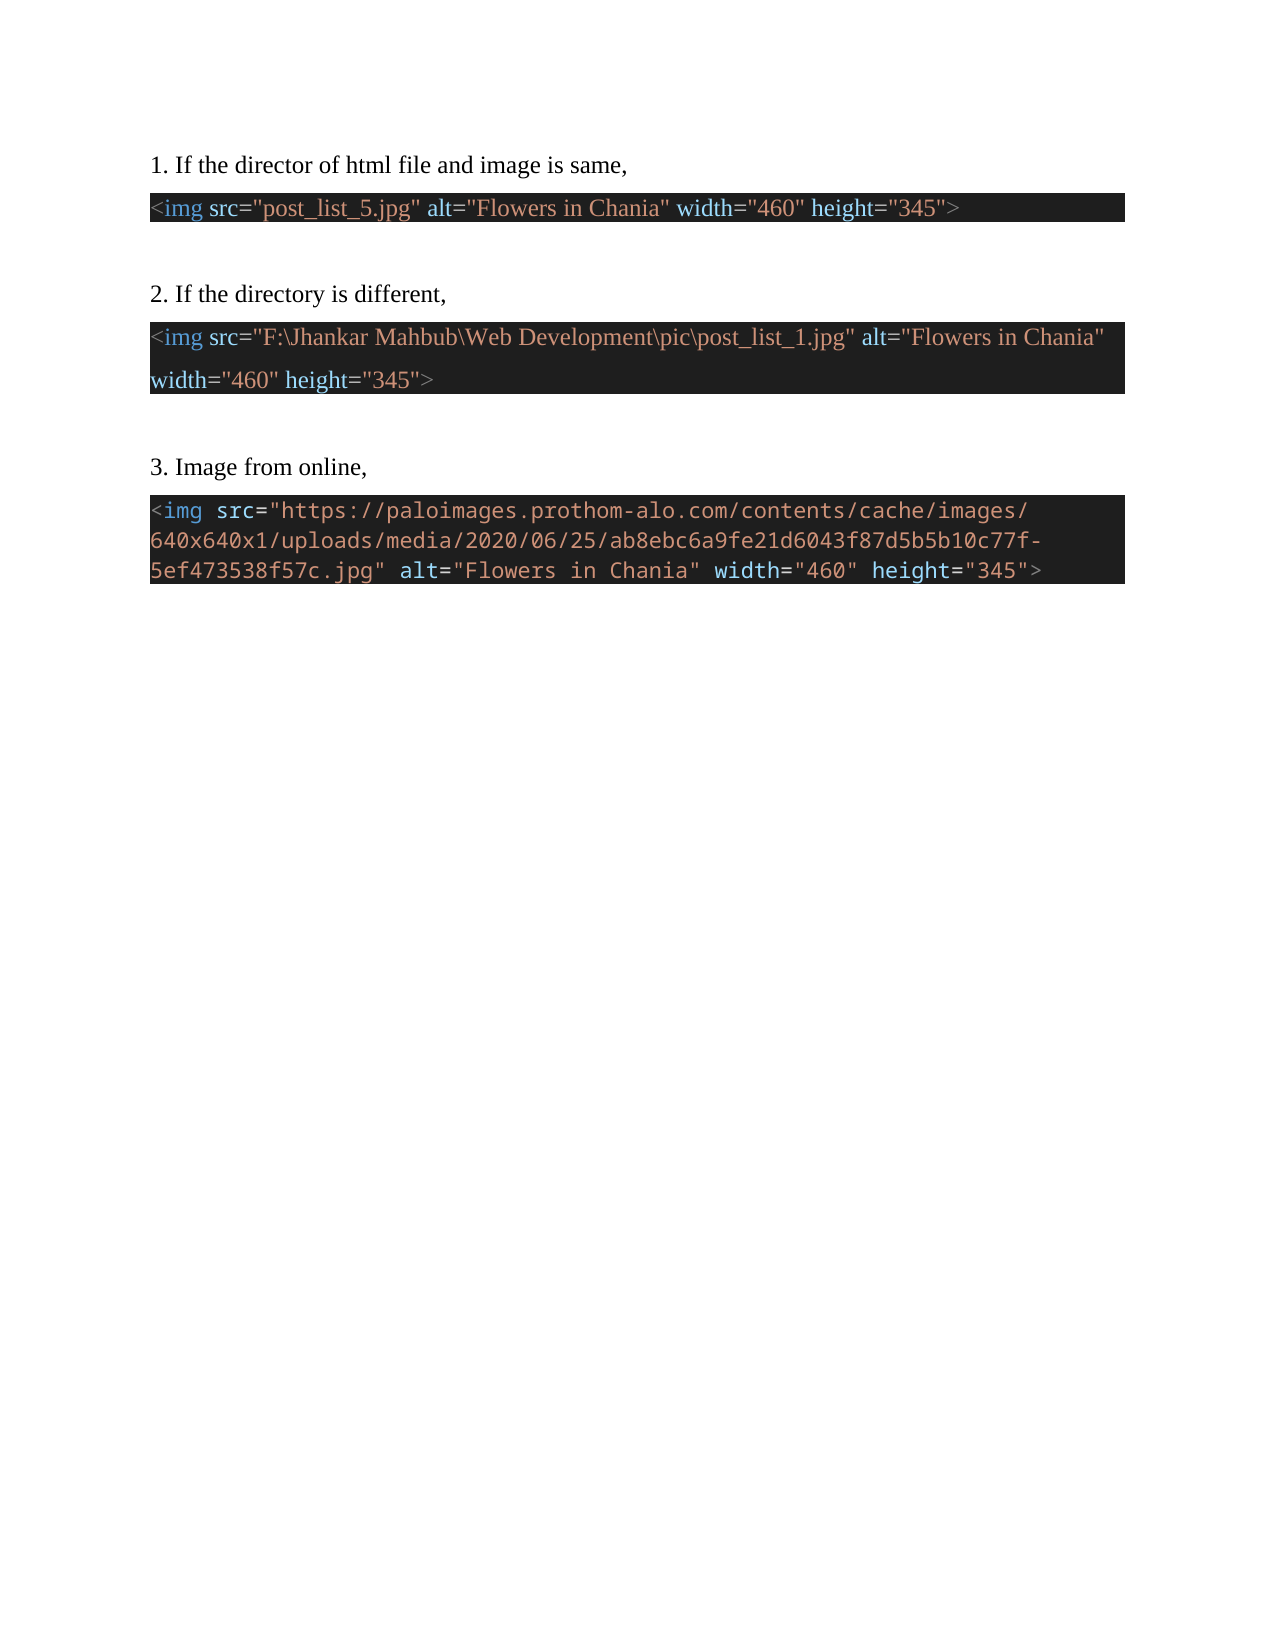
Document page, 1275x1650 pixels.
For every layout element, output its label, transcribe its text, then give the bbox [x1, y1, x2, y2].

text 2. If the directory is different, [150, 279, 1125, 308]
text <img src="F:\Jhankar Mahbub\Web Development\pic\post_list_1.jpg" alt="Flowers in Chania" width="460" height="345"> [150, 322, 1125, 394]
text 3. Image from online, [150, 452, 1125, 481]
text 1. If the director of html file and image is same, [150, 150, 1125, 179]
text <img src="https://paloimages.prothom-alo.com/contents/cache/images/640x640x1/uploads/media/2020/06/25/ab8ebc6a9fe21d6043f87d5b5b10c77f-5ef473538f57c.jpg" alt="Flowers in Chania" width="460" height="345"> [150, 495, 1125, 584]
text <img src="post_list_5.jpg" alt="Flowers in Chania" width="460" height="345"> [150, 193, 1125, 222]
